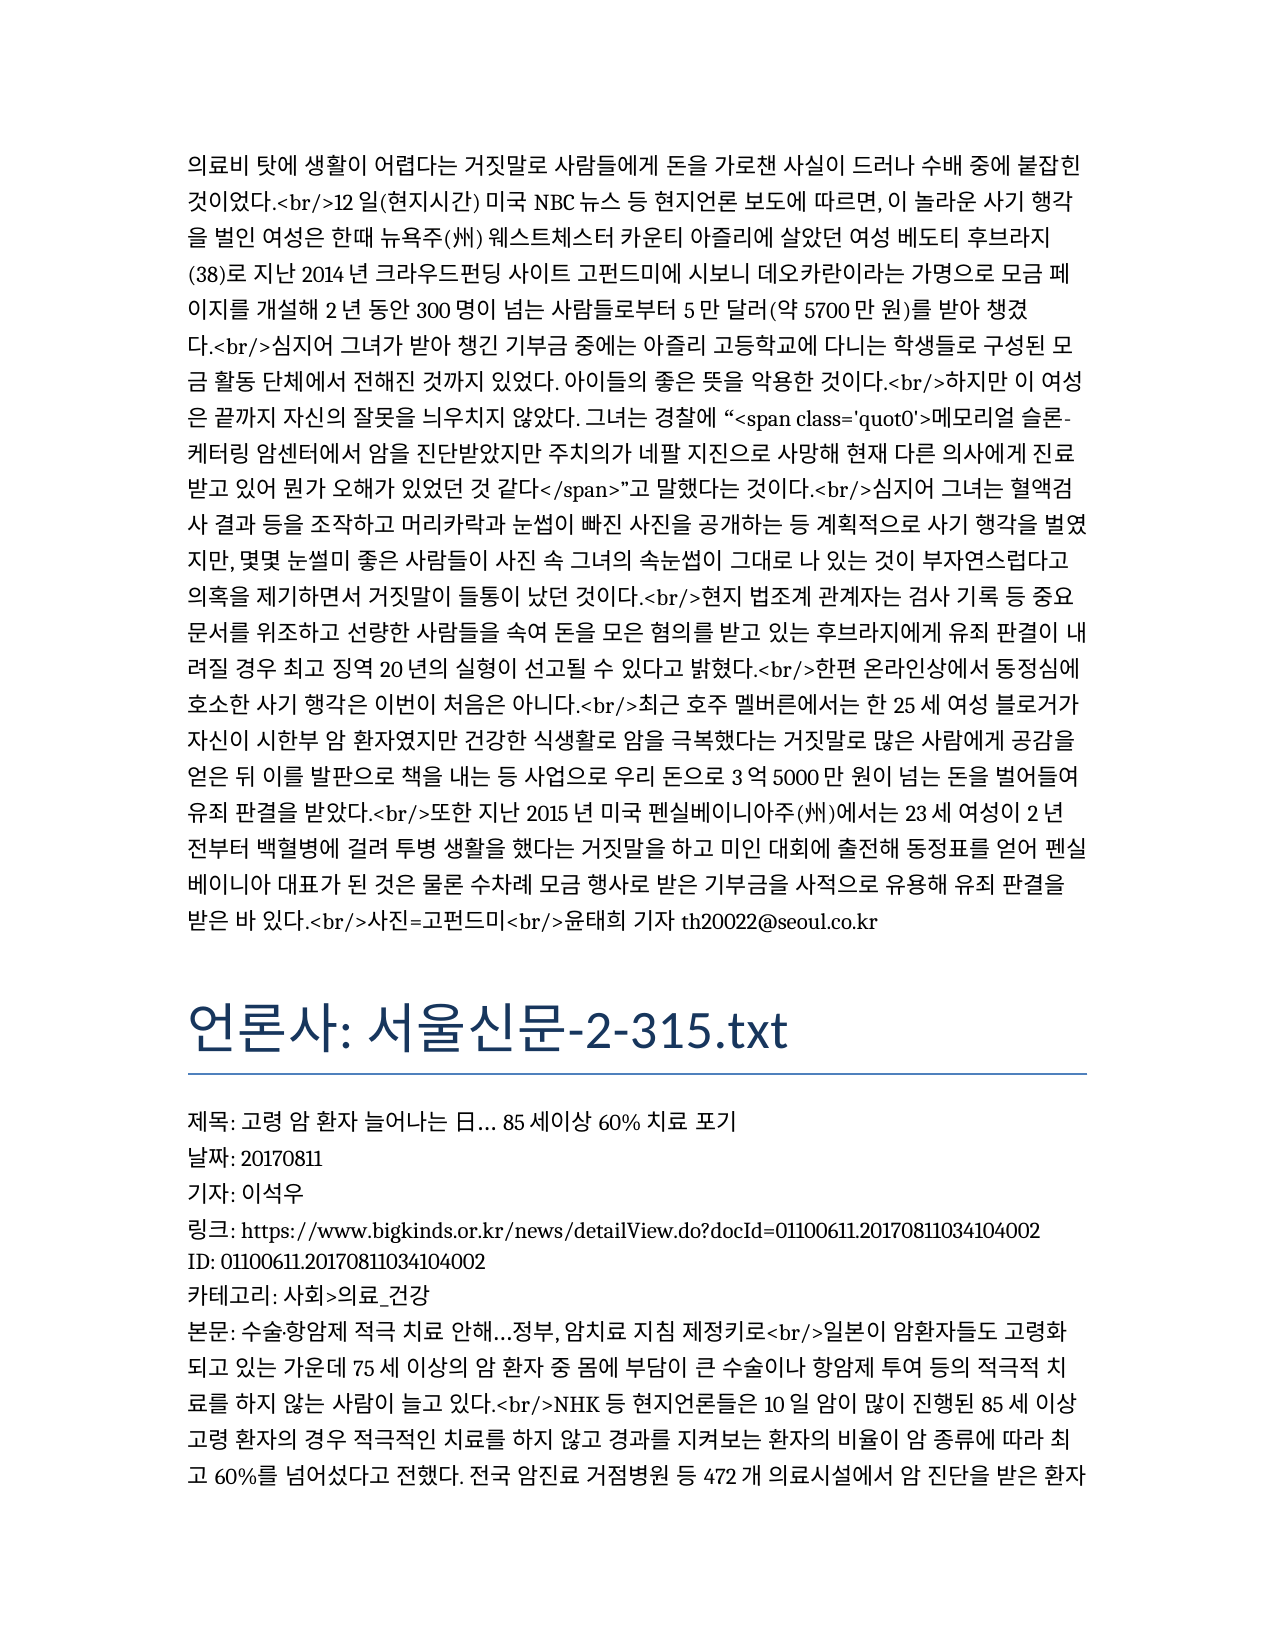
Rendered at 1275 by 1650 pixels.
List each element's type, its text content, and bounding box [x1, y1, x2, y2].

title 언론사: 서울신문-2-315.txt [187, 991, 1087, 1075]
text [187, 150, 1087, 966]
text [187, 1106, 1087, 1491]
